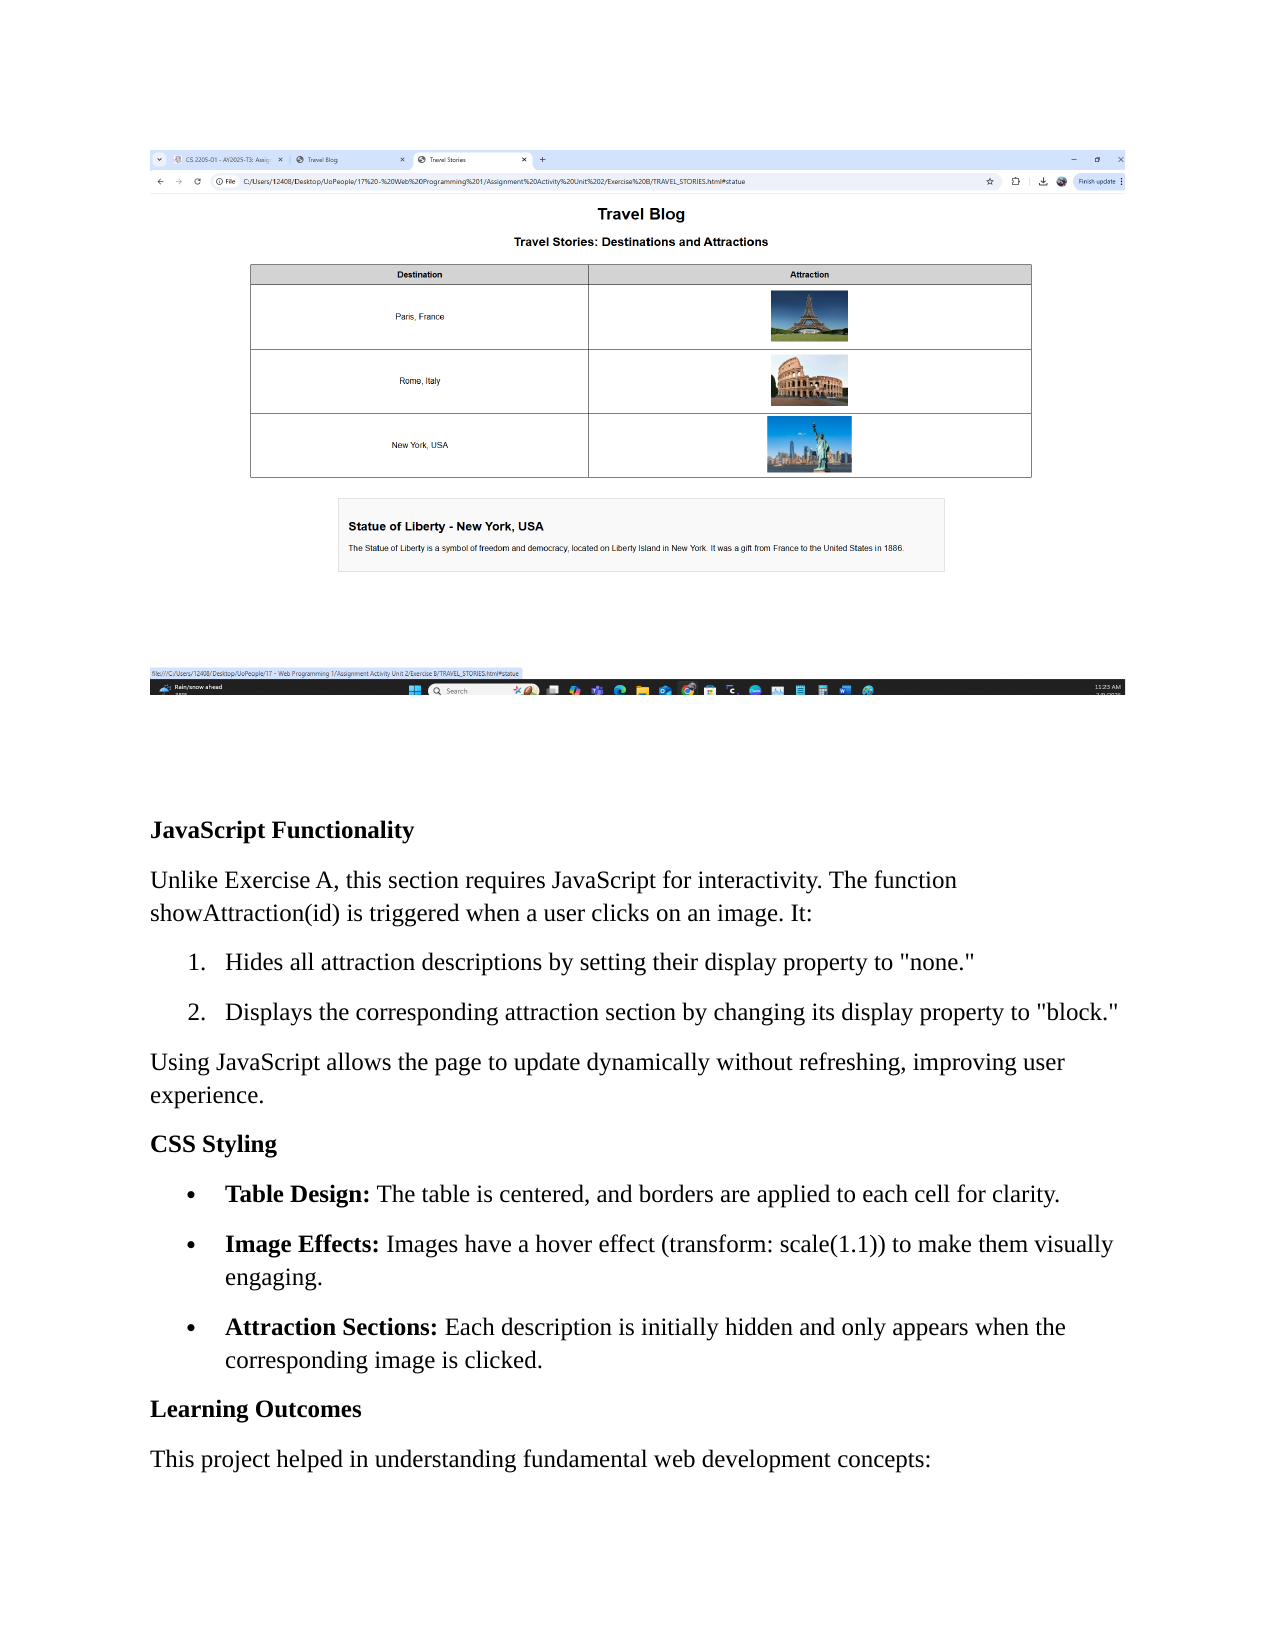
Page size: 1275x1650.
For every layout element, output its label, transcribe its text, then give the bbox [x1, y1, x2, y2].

list Attraction Sections: Each description is initially hidden and only appears when the corresponding image is clicked. [187, 1312, 1125, 1373]
list Table Design: The table is centered, and borders are applied to each cell for clarity. [187, 1179, 1125, 1208]
list Displays the corresponding attraction section by changing its display property to "block." [187, 997, 1125, 1026]
text This project helped in understanding fundamental web development concepts: [150, 1444, 1125, 1473]
text Learning Outcomes [150, 1394, 1125, 1423]
text CSS Styling [150, 1129, 1125, 1158]
list Hides all attraction descriptions by setting their display property to "none." [187, 947, 1125, 976]
picture [150, 150, 1125, 695]
text Unlike Exercise A, this section requires JavaScript for interactivity. The function showAttraction(id) is triggered when a user clicks on an image. It: [150, 865, 1125, 927]
text JavaScript Functionality [150, 815, 1125, 844]
list Image Effects: Images have a hover effect (transform: scale(1.1)) to make them visually engaging. [187, 1229, 1125, 1291]
text Using JavaScript allows the page to update dynamically without refreshing, improving user experience. [150, 1047, 1125, 1109]
